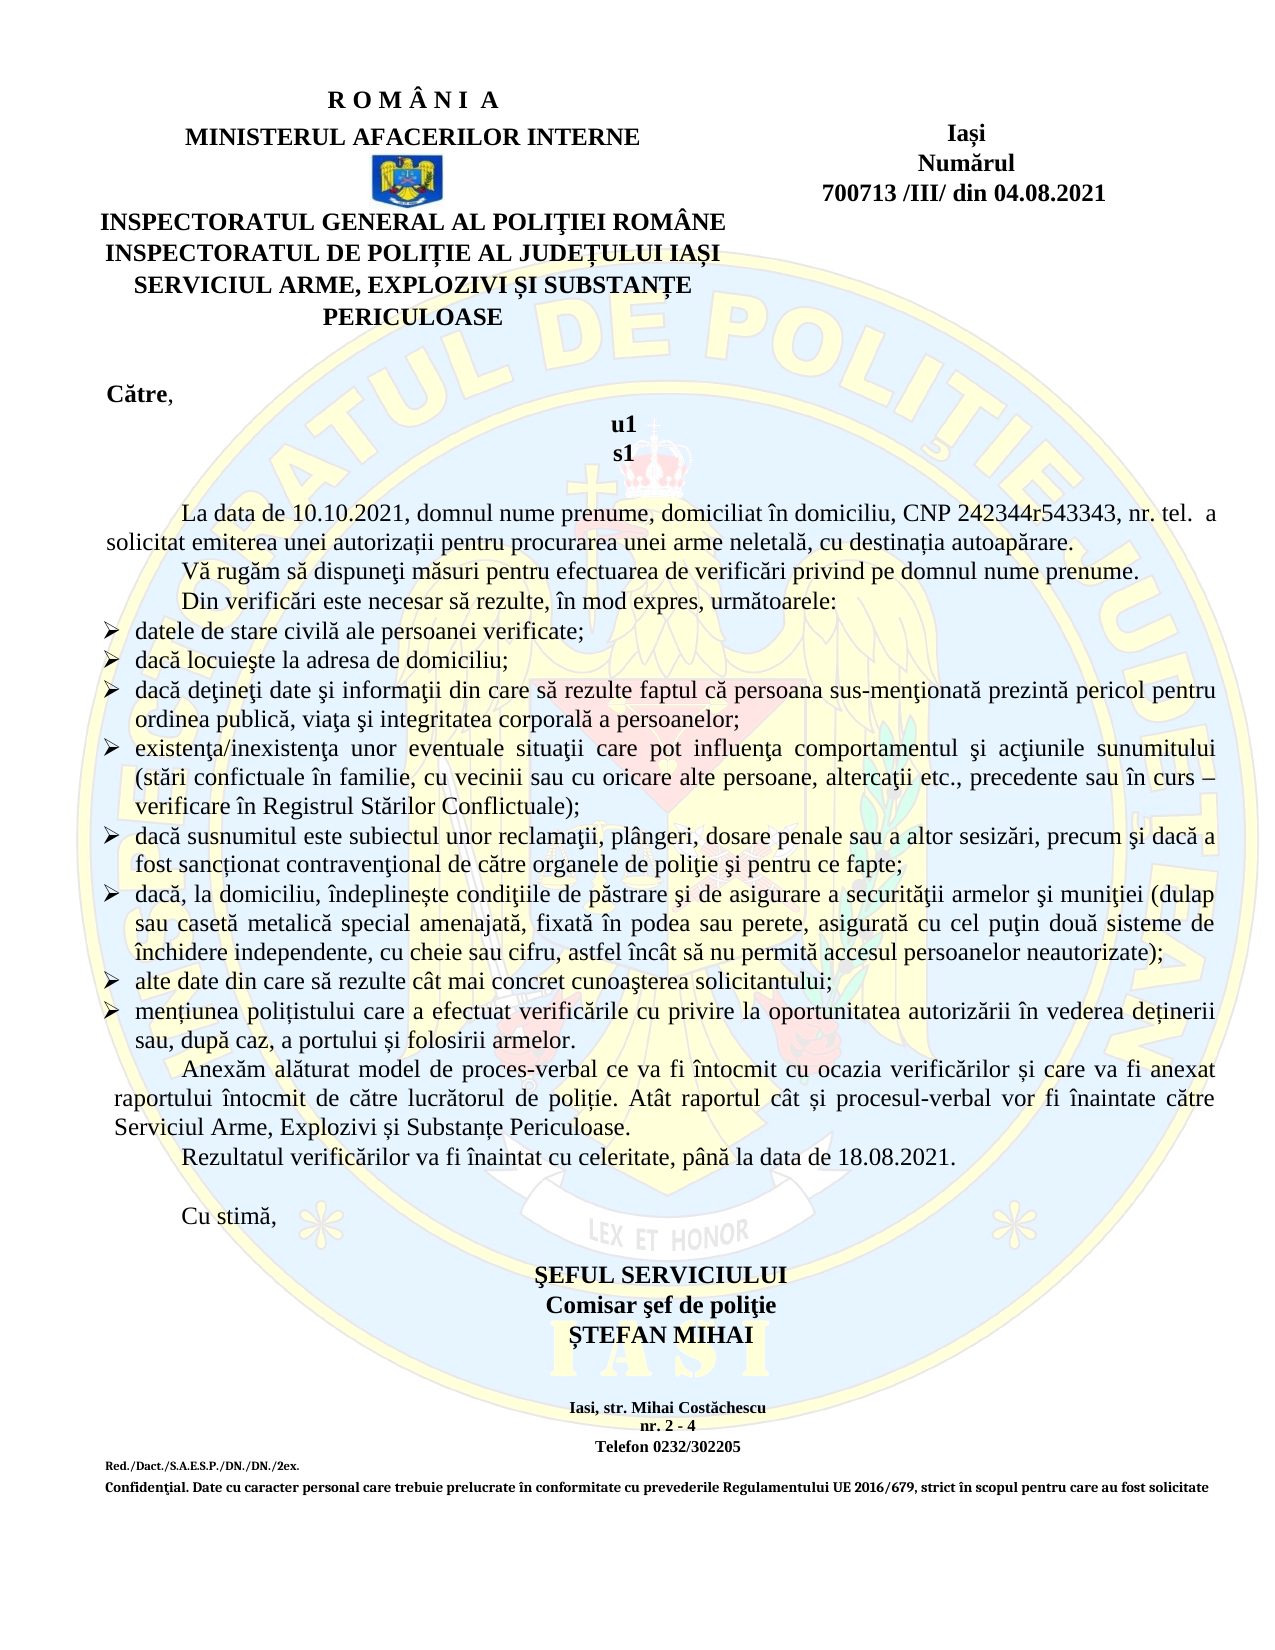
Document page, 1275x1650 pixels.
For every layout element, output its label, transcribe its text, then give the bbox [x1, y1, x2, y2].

picture [369, 153, 445, 209]
table_header R O M Â N I A MINISTERUL AFACERILOR INTERNE INSPECTORATUL GENERAL AL POLIŢIEI ROMÂNE INSPECTORATUL DE POLIȚIE AL JUDEȚULUI IAȘI SERVICIUL ARME, EXPLOZIVI ȘI SUBSTANȚE PERICULOASE [73, 85, 753, 348]
table_header Iasi, str. Mihai Costăchescu nr. 2 - 4 Telefon 0232/302205 [105, 1399, 1227, 1456]
list alte date din care să rezulte cât mai concret cunoaşterea solicitantului; [102, 966, 1217, 995]
text Anexăm alăturat model de proces-verbal ce va fi întocmit cu ocazia verificărilor și care va fi anexat raportului întocmit de către lucrătorul de poliție. Atât raportul cât și procesul-verbal vor fi înaintate către Serviciul Arme, Explozivi și Substanțe Periculoase. [114, 1054, 1217, 1141]
table_cell Red./Dact./S.A.E.S.P./DN./DN./2ex. [105, 1456, 1227, 1477]
list dacă susnumitul este subiectul unor reclamaţii, plângeri, dosare penale sau a altor sesizări, precum şi dacă a fost sancționat contravenţional de către organele de poliţie şi pentru ce fapte; [102, 821, 1217, 878]
list mențiunea polițistului care a efectuat verificările cu privire la oportunitatea autorizării în vederea deținerii sau, după caz, a portului și folosirii armelor. [102, 996, 1217, 1053]
text ŞEFUL SERVICIULUI [105, 1260, 1217, 1289]
table_cell 700713 /III/ din 04.08.2021 [753, 179, 1175, 223]
list dacă deţineţi date şi informaţii din care să rezulte faptul că persoana sus-menţionată prezintă pericol pentru ordinea publică, viaţa şi integritatea corporală a persoanelor; [102, 675, 1217, 733]
list datele de stare civilă ale persoanei verificate; [102, 616, 1217, 644]
table_header Iași [753, 85, 1175, 149]
text Din verificări este necesar să rezulte, în mod expres, următoarele: [114, 586, 1217, 615]
text u1 [31, 409, 1217, 438]
text Comisar şef de poliţie [105, 1290, 1217, 1319]
text Vă rugăm să dispuneţi măsuri pentru efectuarea de verificări privind pe domnul nume prenume. [106, 556, 1217, 585]
list dacă locuieşte la adresa de domiciliu; [102, 645, 1217, 674]
table_cell [753, 223, 1175, 348]
text La data de 10.10.2021, domnul nume prenume, domiciliat în domiciliu, CNP 242344r543343, nr. tel. a solicitat emiterea unei autorizații pentru procurarea unei arme neletală, cu destinația autoapărare. [106, 498, 1217, 555]
text Către, [31, 379, 1217, 408]
list existenţa/inexistenţa unor eventuale situaţii care pot influenţa comportamentul şi acţiunile sunumitului (stări confictuale în familie, cu vecinii sau cu oricare alte persoane, altercaţii etc., precedente sau în curs – verificare în Registrul Stărilor Conflictuale); [102, 733, 1217, 820]
text Cu stimă, [114, 1201, 1217, 1230]
table_cell Numărul [753, 150, 1175, 179]
list dacă, la domiciliu, îndeplinește condiţiile de păstrare şi de asigurare a securităţii armelor şi muniţiei (dulap sau casetă metalică special amenajată, fixată în podea sau perete, asigurată cu cel puţin două sisteme de închidere independente, cu cheie sau cifru, astfel încât să nu permită accesul persoanelor neautorizate); [102, 879, 1217, 965]
text Rezultatul verificărilor va fi înaintat cu celeritate, până la data de 18.08.2021. [114, 1142, 1217, 1170]
text ȘTEFAN MIHAI [105, 1320, 1217, 1348]
table_cell Confidenţial. Date cu caracter personal care trebuie prelucrate în conformitate cu prevederile Regulamentului UE 2016/679, strict în scopul pentru care au fost solicitate [105, 1477, 1227, 1497]
text s1 [31, 438, 1217, 467]
